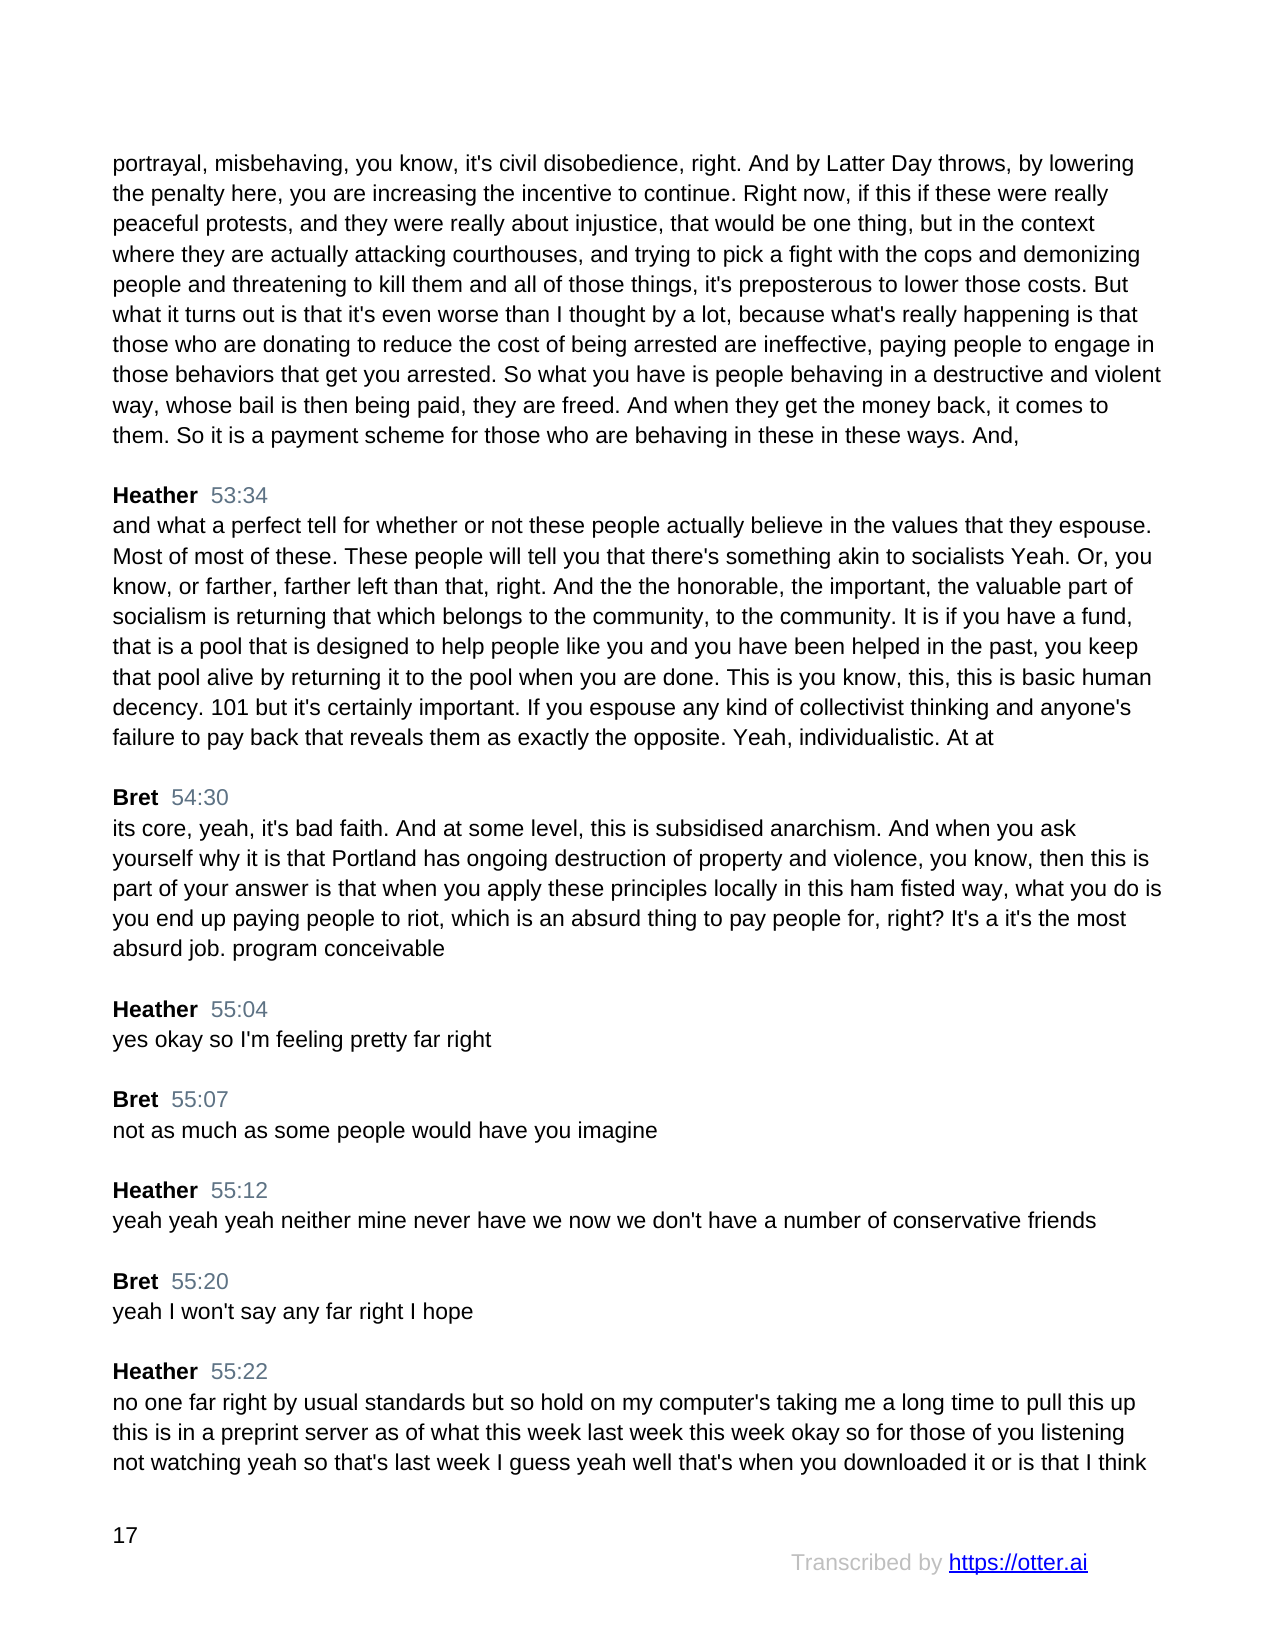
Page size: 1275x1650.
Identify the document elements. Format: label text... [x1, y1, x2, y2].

text Bret 55:20 [112, 1268, 1162, 1294]
text Heather 55:04 [112, 996, 1162, 1022]
text yeah yeah yeah neither mine never have we now we don't have a number of conservative friends [112, 1207, 1162, 1234]
text Bret 55:07 [112, 1086, 1162, 1113]
text not as much as some people would have you imagine [112, 1117, 1162, 1143]
text yeah I won't say any far right I hope [112, 1298, 1162, 1324]
text its core, yeah, it's bad faith. And at some level, this is subsidised anarchism. And when you ask yourself why it is that Portland has ongoing destruction of property and violence, you know, then this is part of your answer is that when you apply these principles locally in this ham fisted way, what you do is you end up paying people to riot, which is an absurd thing to pay people for, right? It's a it's the most absurd job. program conceivable [112, 814, 1162, 962]
text Bret 54:30 [112, 784, 1162, 811]
text Heather 55:12 [112, 1177, 1162, 1203]
text and what a perfect tell for whether or not these people actually believe in the values that they espouse. Most of most of these. These people will tell you that there's something akin to socialists Yeah. Or, you know, or farther, farther left than that, right. And the the honorable, the important, the valuable part of socialism is returning that which belongs to the community, to the community. It is if you have a fund, that is a pool that is designed to help people like you and you have been helped in the past, you keep that pool alive by returning it to the pool when you are done. This is you know, this, this is basic human decency. 101 but it's certainly important. If you espouse any kind of collectivist thinking and anyone's failure to pay back that reveals them as exactly the opposite. Yeah, individualistic. At at [112, 512, 1162, 750]
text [112, 1388, 1162, 1475]
text yes okay so I'm feeling pretty far right [112, 1026, 1162, 1052]
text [112, 150, 1162, 448]
text Heather 53:34 [112, 482, 1162, 509]
text Heather 55:22 [112, 1358, 1162, 1385]
